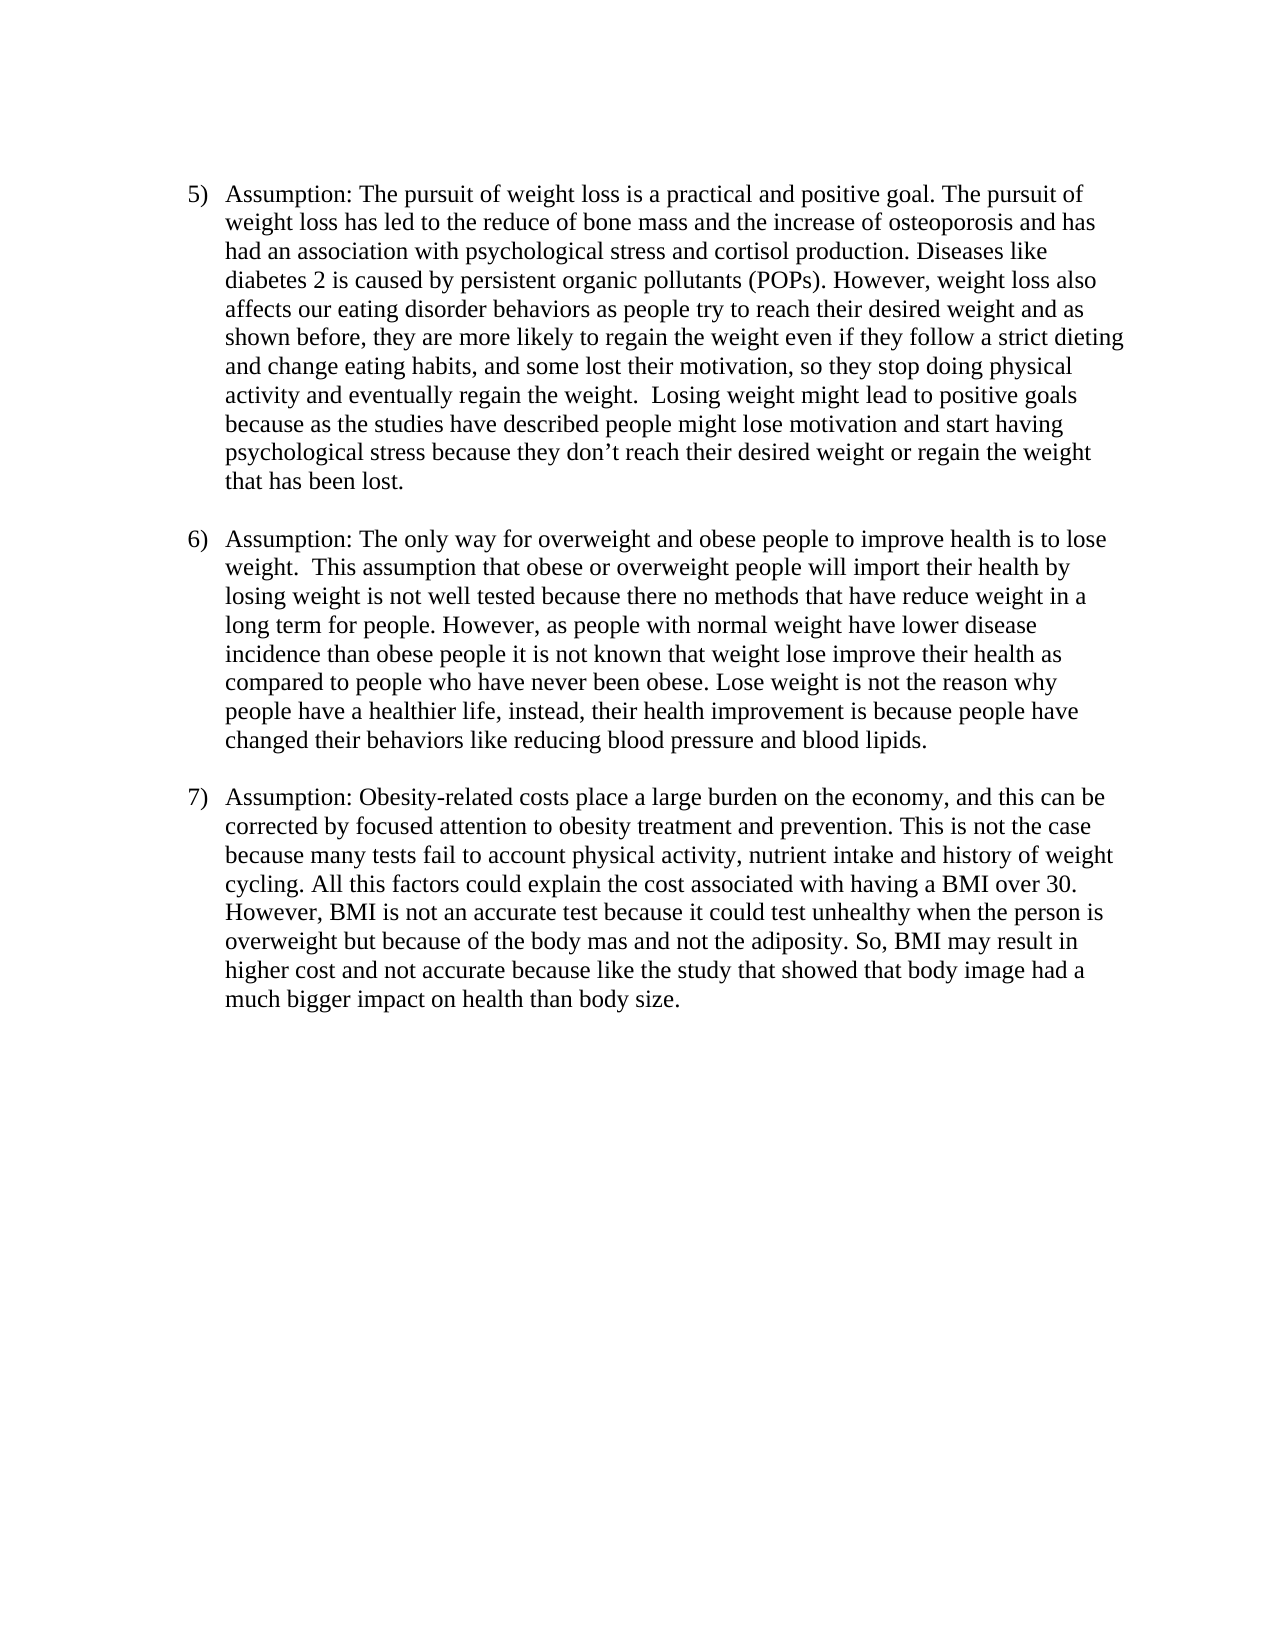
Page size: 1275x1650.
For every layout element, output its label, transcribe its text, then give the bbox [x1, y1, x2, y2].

list Assumption: The pursuit of weight loss is a practical and positive goal. The pursuit of weight loss has led to the reduce of bone mass and the increase of osteoporosis and has had an association with psychological stress and cortisol production. Diseases like diabetes 2 is caused by persistent organic pollutants (POPs). However, weight loss also affects our eating disorder behaviors as people try to reach their desired weight and as shown before, they are more likely to regain the weight even if they follow a strict dieting and change eating habits, and some lost their motivation, so they stop doing physical activity and eventually regain the weight. Losing weight might lead to positive goals because as the studies have described people might lose motivation and start having psychological stress because they don’t reach their desired weight or regain the weight that has been lost. [187, 179, 1125, 495]
list Assumption: Obesity-related costs place a large burden on the economy, and this can be corrected by focused attention to obesity treatment and prevention. This is not the case because many tests fail to account physical activity, nutrient intake and history of weight cycling. All this factors could explain the cost associated with having a BMI over 30. However, BMI is not an accurate test because it could test unhealthy when the person is overweight but because of the body mas and not the adiposity. So, BMI may result in higher cost and not accurate because like the study that showed that body image had a much bigger impact on health than body size. [187, 782, 1125, 1012]
list Assumption: The only way for overweight and obese people to improve health is to lose weight. This assumption that obese or overweight people will import their health by losing weight is not well tested because there no methods that have reduce weight in a long term for people. However, as people with normal weight have lower disease incidence than obese people it is not known that weight lose improve their health as compared to people who have never been obese. Lose weight is not the reason why people have a healthier life, instead, their health improvement is because people have changed their behaviors like reducing blood pressure and blood lipids. [187, 524, 1125, 754]
